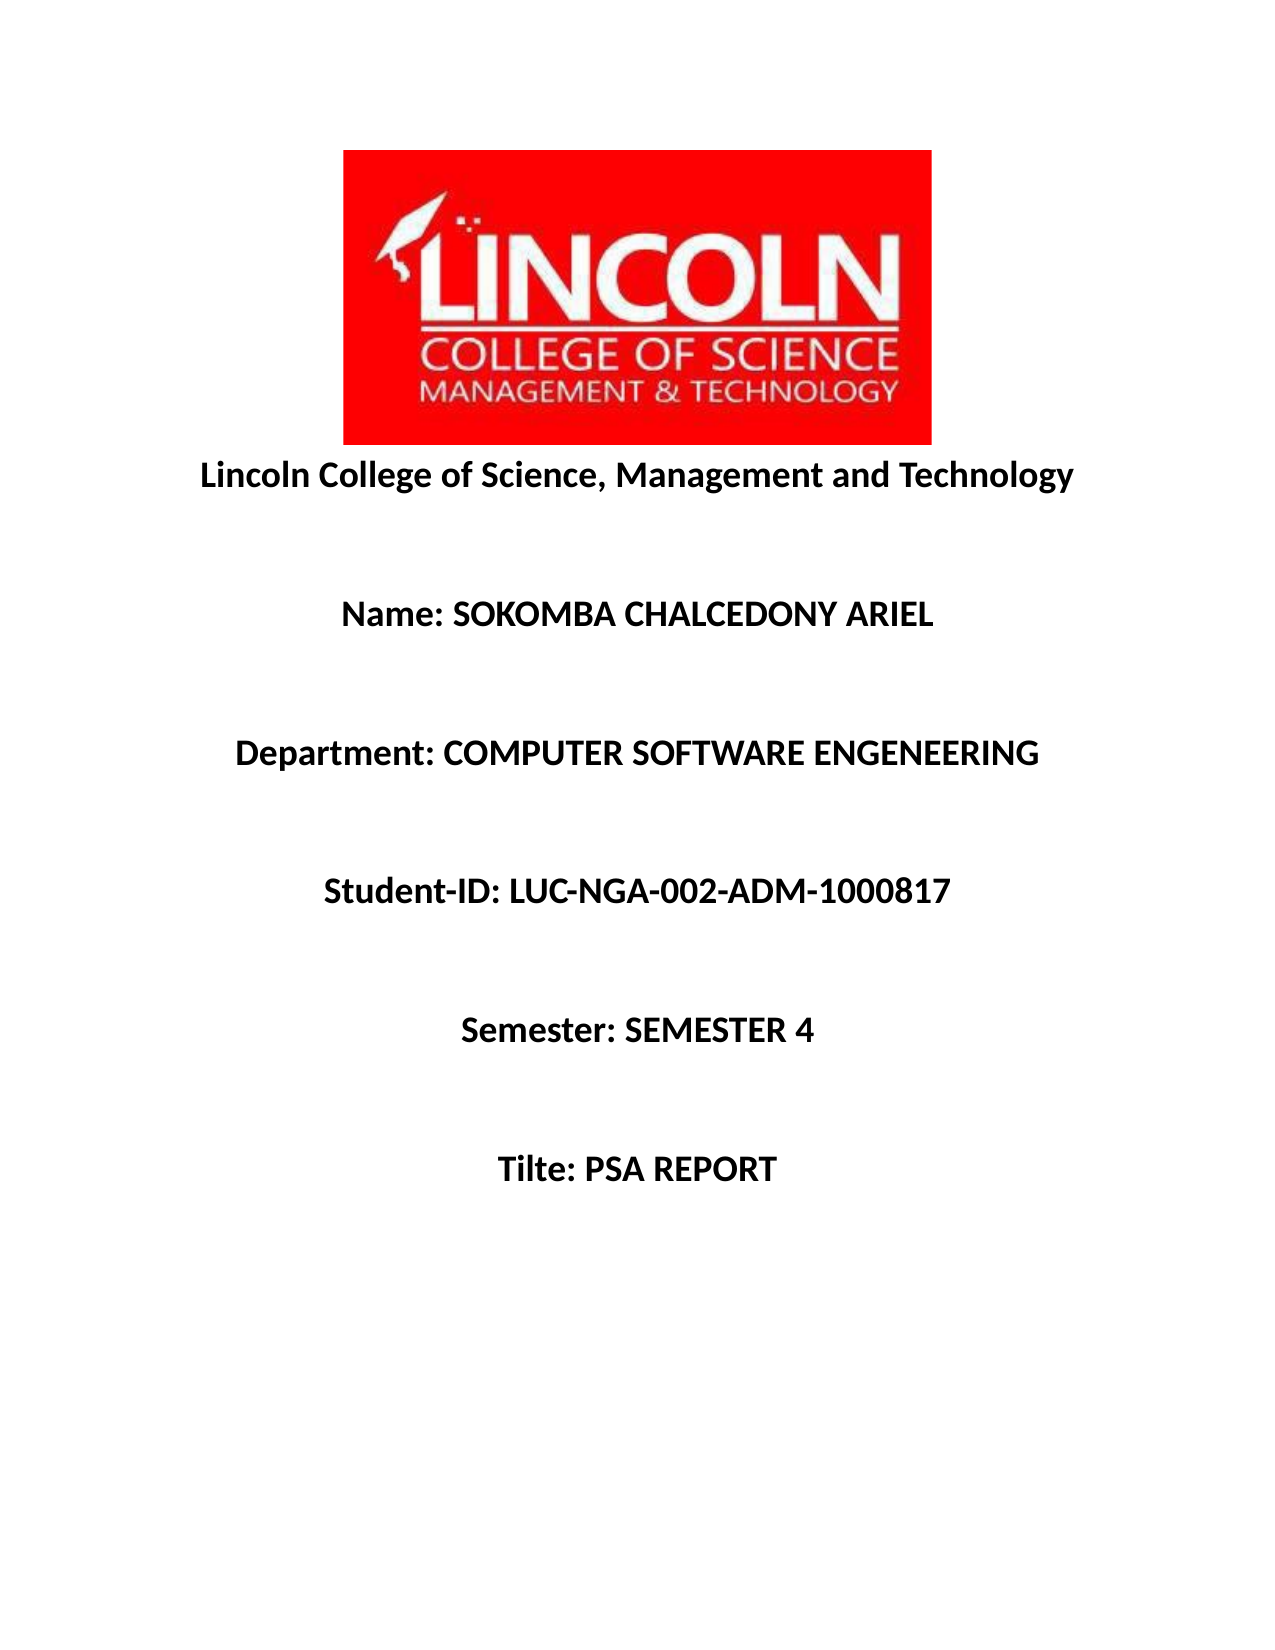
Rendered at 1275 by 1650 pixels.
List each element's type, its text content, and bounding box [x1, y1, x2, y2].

text Student-ID: LUC-NGA-002-ADM-1000817 [150, 867, 1125, 913]
text Name: SOKOMBA CHALCEDONY ARIEL [150, 590, 1125, 636]
text Semester: SEMESTER 4 [150, 1006, 1125, 1052]
text Tilte: PSA REPORT [150, 1145, 1125, 1191]
text Department: COMPUTER SOFTWARE ENGENEERING [150, 728, 1125, 774]
picture [343, 150, 932, 445]
